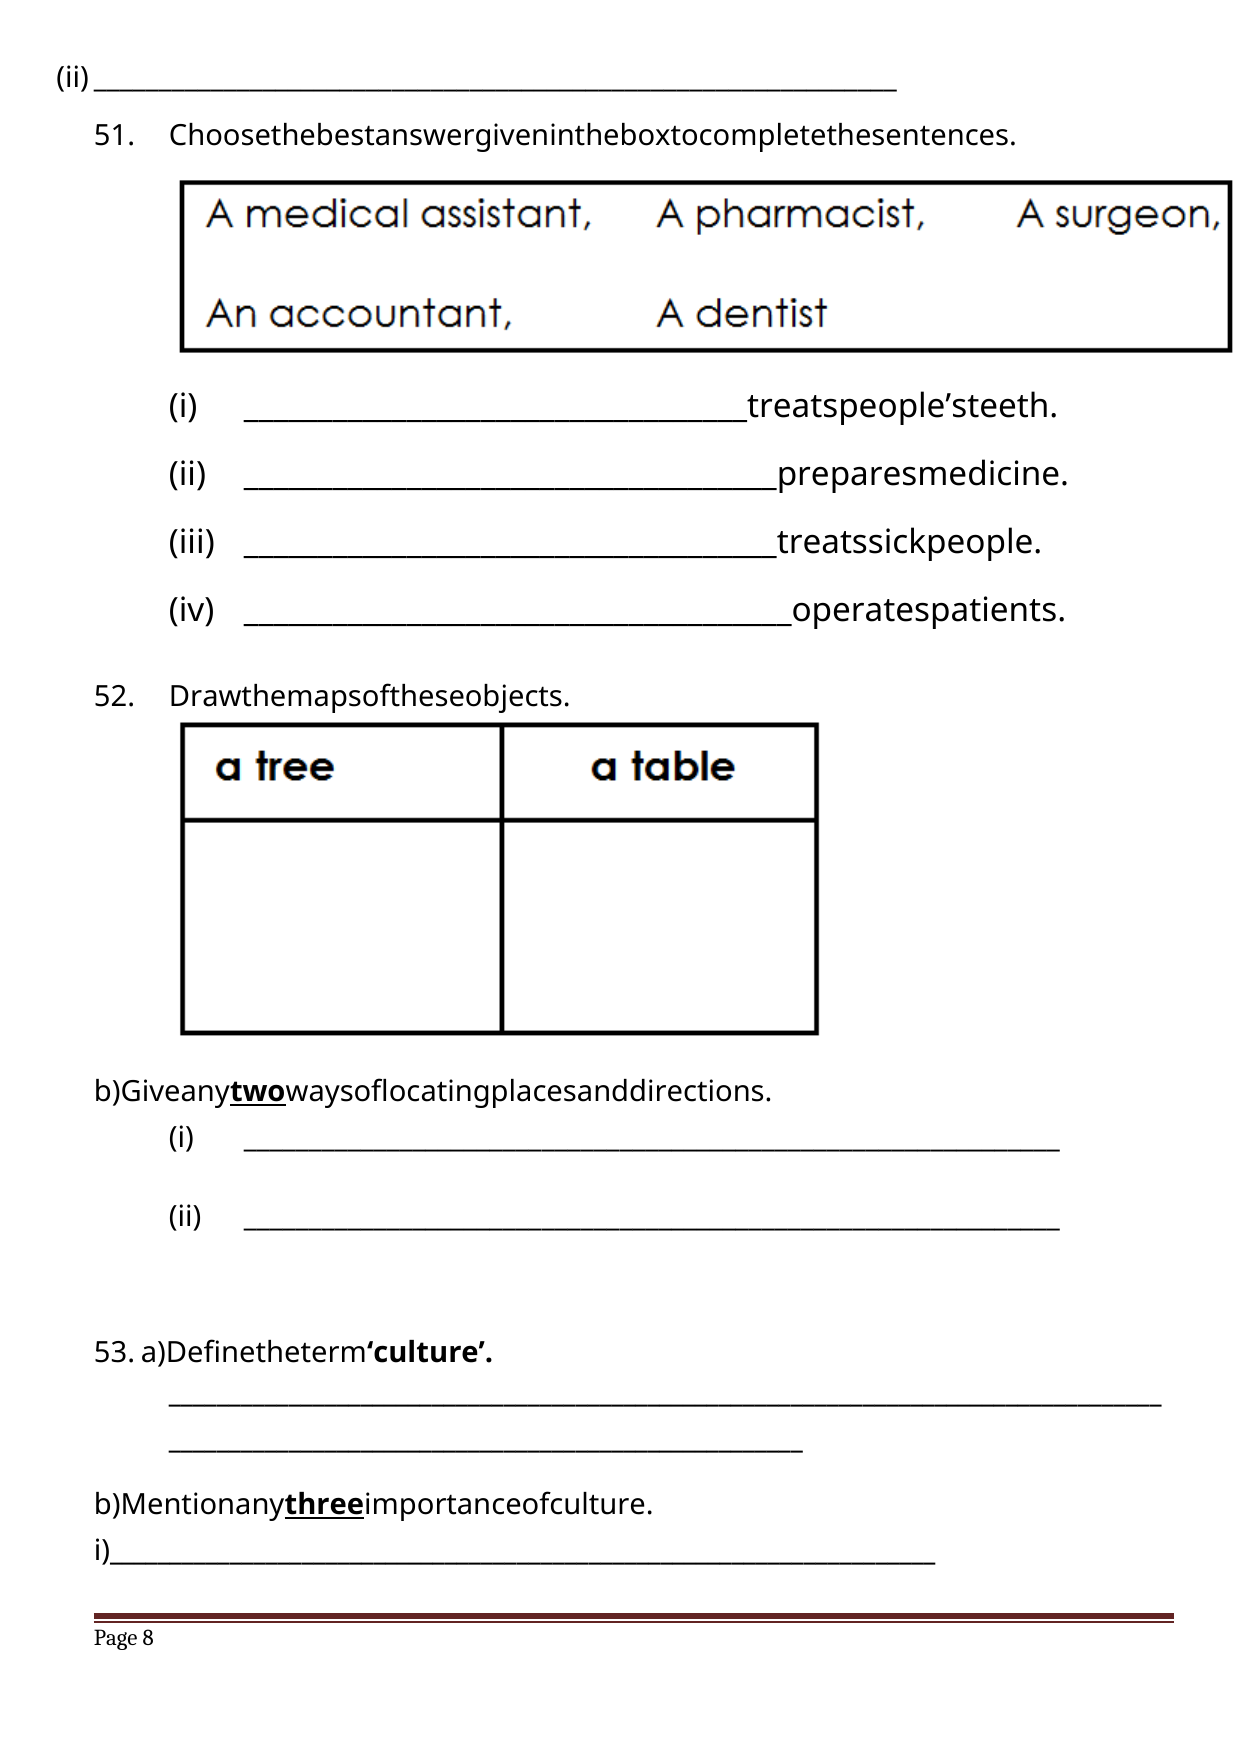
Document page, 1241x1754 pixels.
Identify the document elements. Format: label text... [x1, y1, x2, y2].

text (i) _______________________________________________________________ [169, 1116, 1174, 1156]
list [56, 56, 1203, 96]
list _____________________________________ operates patients. [169, 586, 1174, 632]
list __________________________________ treats people’s teeth. [169, 382, 1174, 427]
text b) Mention any three importance of culture. [94, 1483, 1174, 1523]
list Choose the best answer given in the box to complete the sentences. [94, 114, 1174, 154]
text b) Give any two ways of locating places and directions. [94, 1070, 1174, 1110]
list ____________________________________ prepares medicine. [169, 450, 1174, 495]
list Draw the maps of these objects. [94, 676, 1174, 715]
list a) Define the term ‘culture’. [94, 1332, 1174, 1371]
list ________________________________________________________________________________________________________________________________________ [169, 1371, 1174, 1457]
picture [168, 715, 827, 1045]
list ____________________________________ treats sick people. [169, 518, 1174, 563]
text i) _____________________________________________________________________ [94, 1529, 1174, 1569]
picture [168, 174, 1241, 368]
text (ii) _______________________________________________________________ [169, 1195, 1174, 1235]
